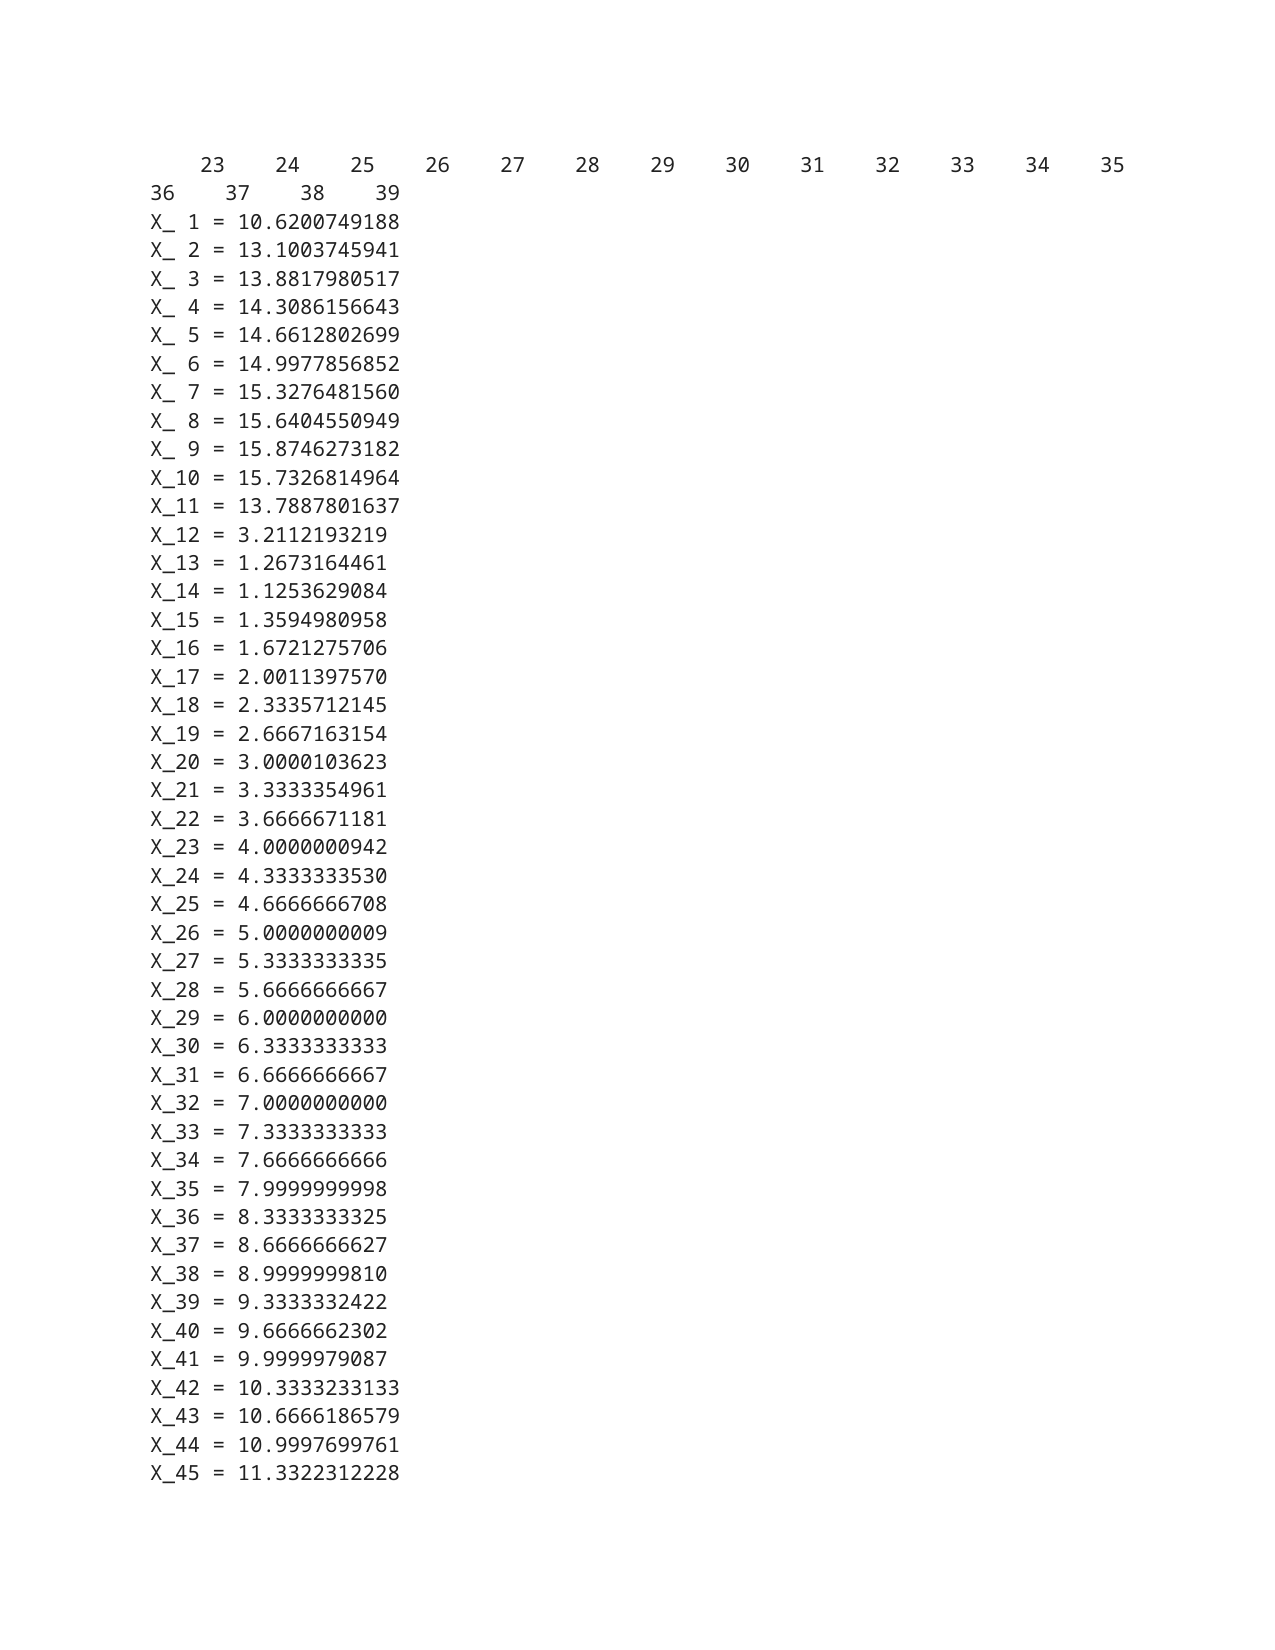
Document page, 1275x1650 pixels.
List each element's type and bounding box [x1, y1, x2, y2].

text [150, 150, 1125, 1487]
